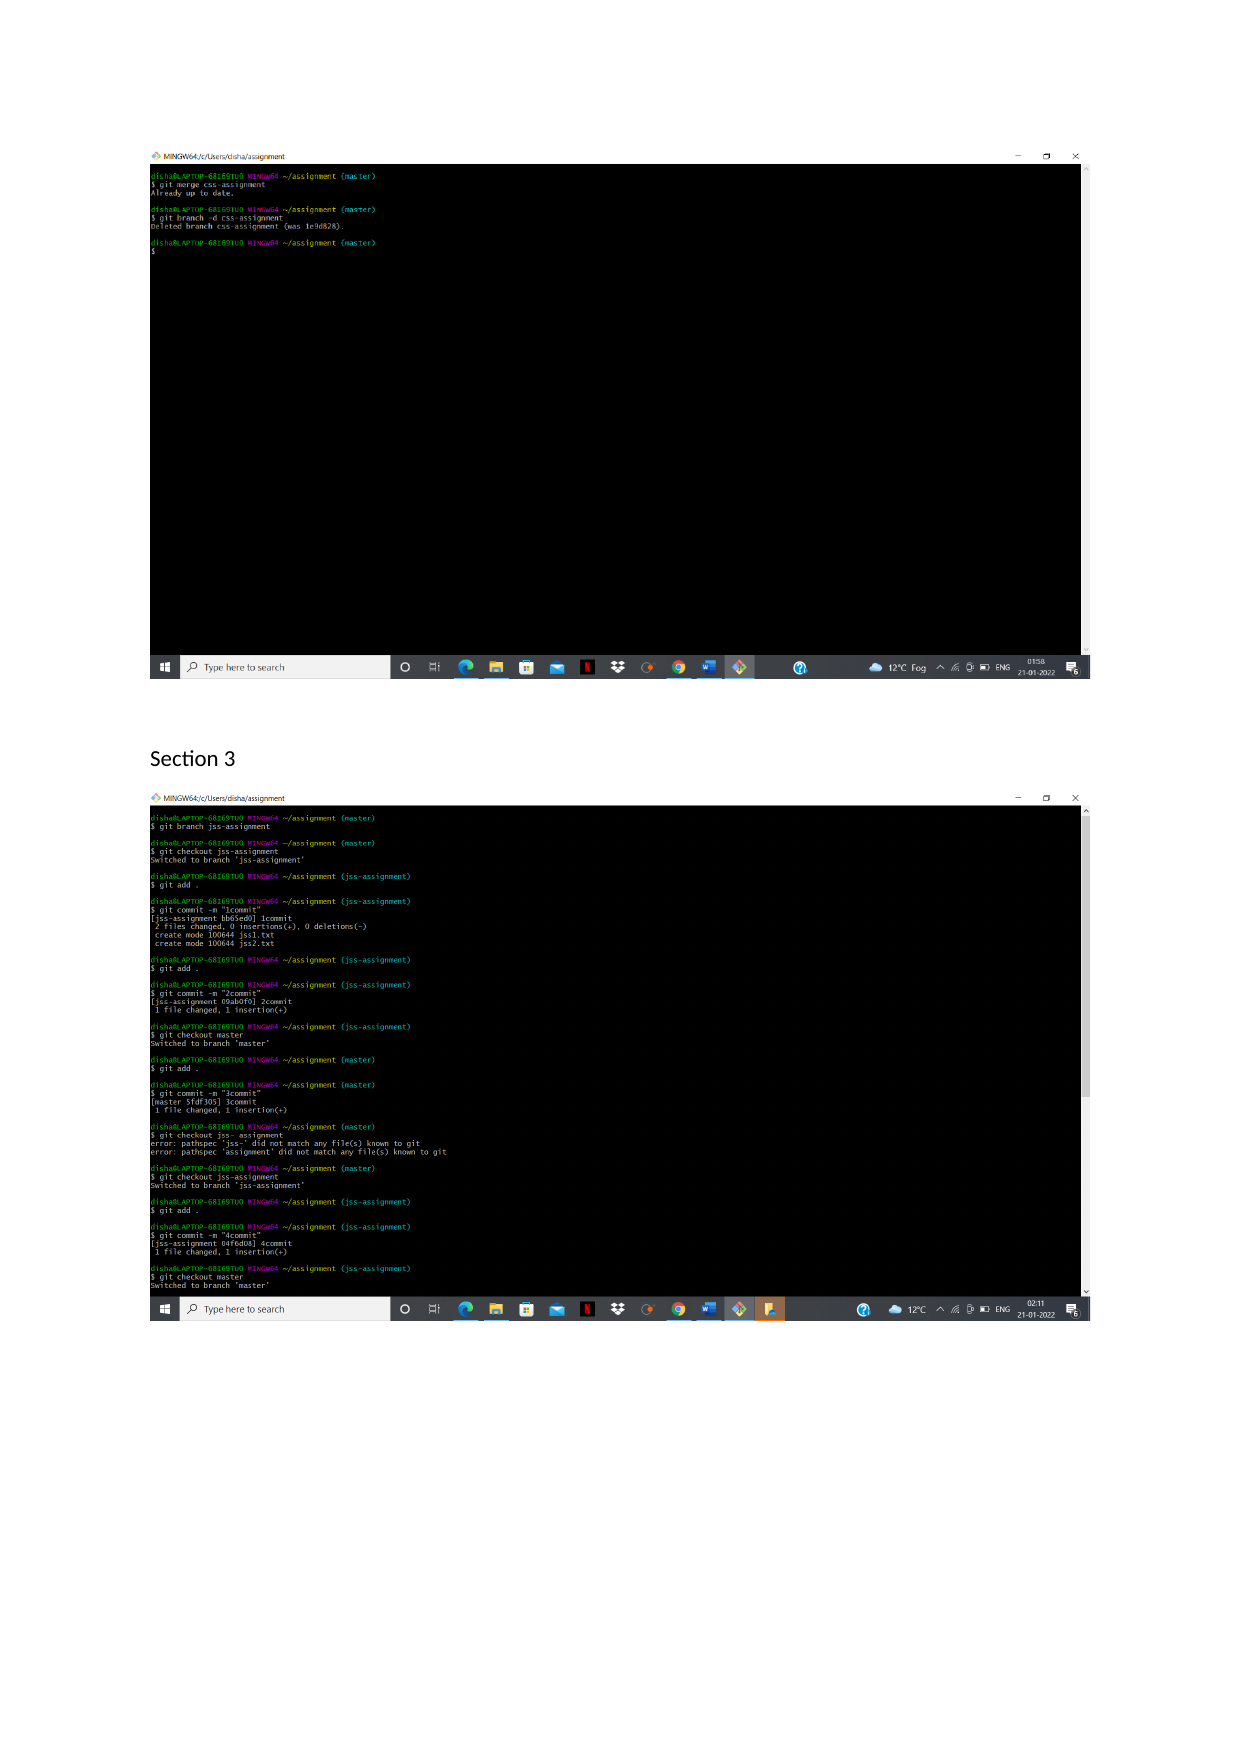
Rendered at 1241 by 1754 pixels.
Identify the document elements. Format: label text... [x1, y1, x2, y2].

picture [150, 150, 1091, 679]
picture [150, 791, 1091, 1321]
text Section 3 [150, 744, 1090, 773]
